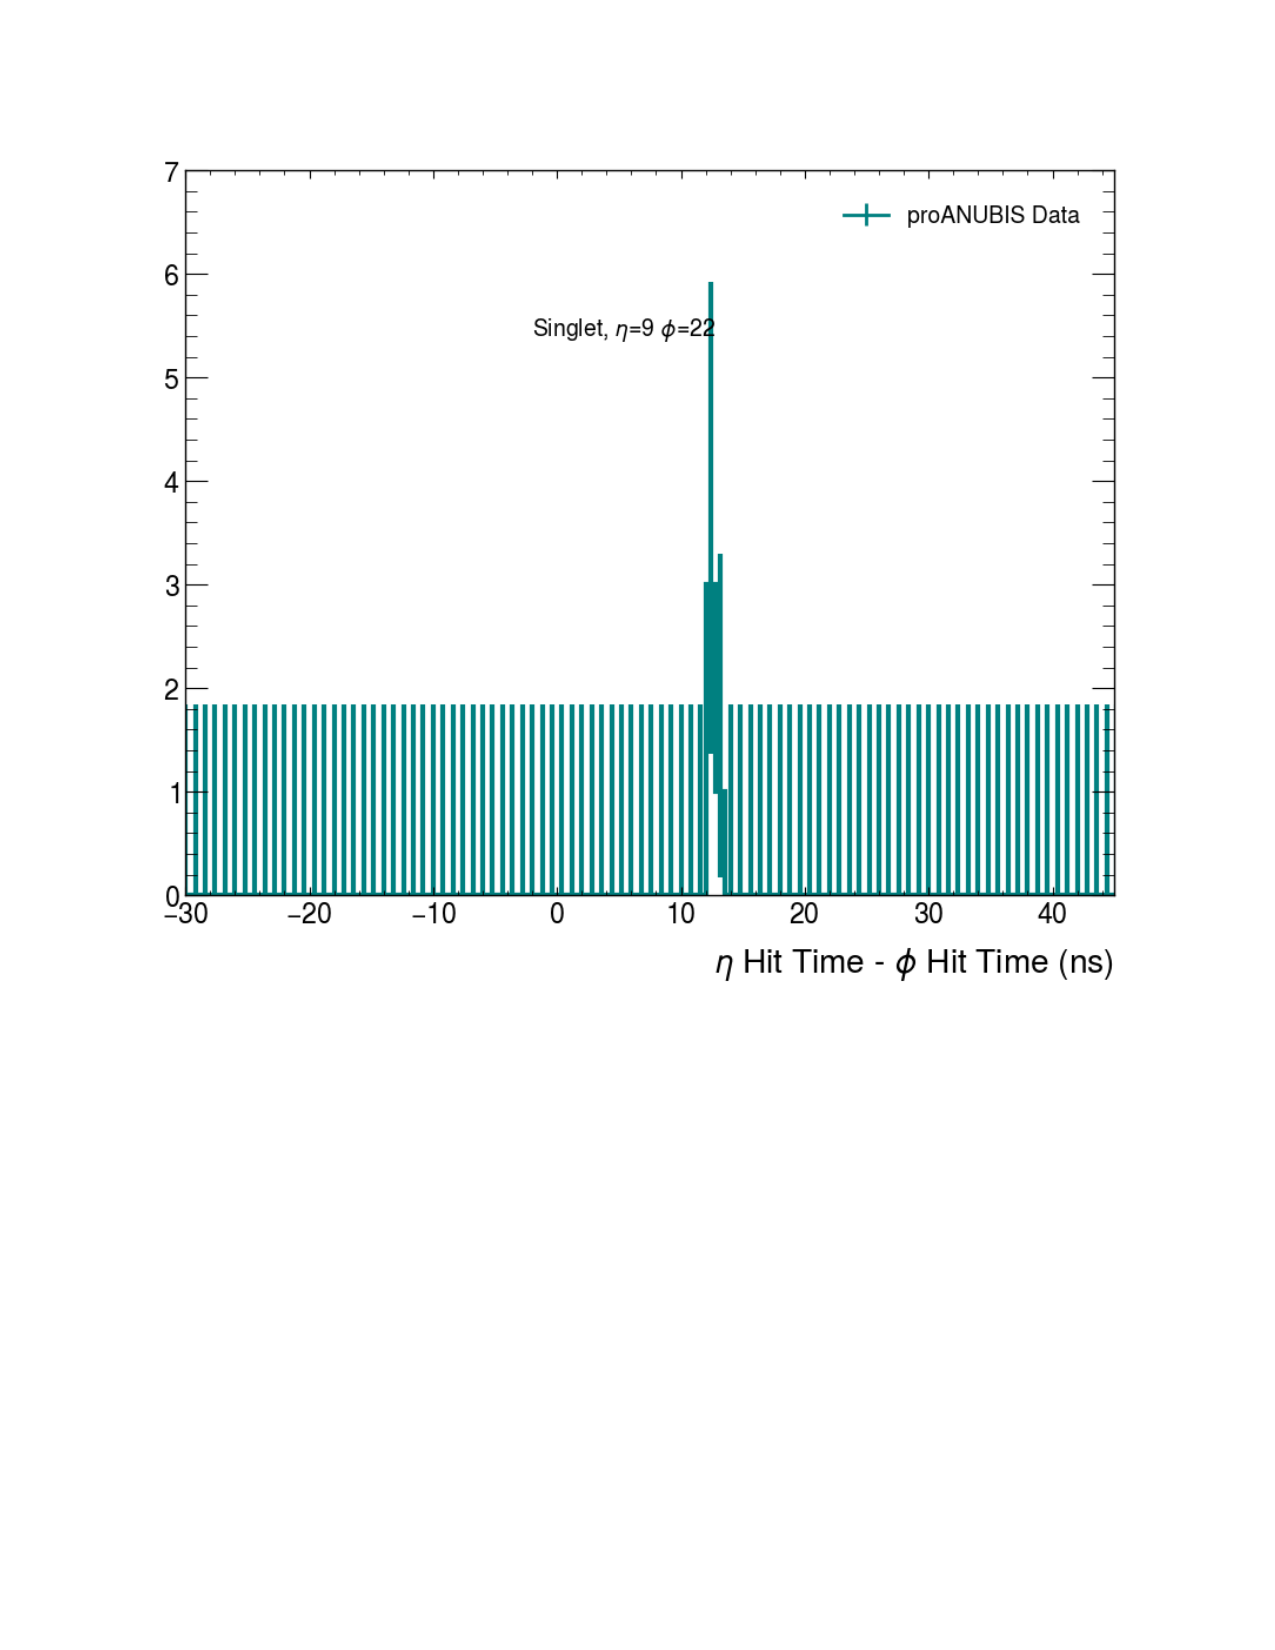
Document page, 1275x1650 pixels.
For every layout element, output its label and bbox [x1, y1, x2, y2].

picture [150, 150, 1125, 994]
